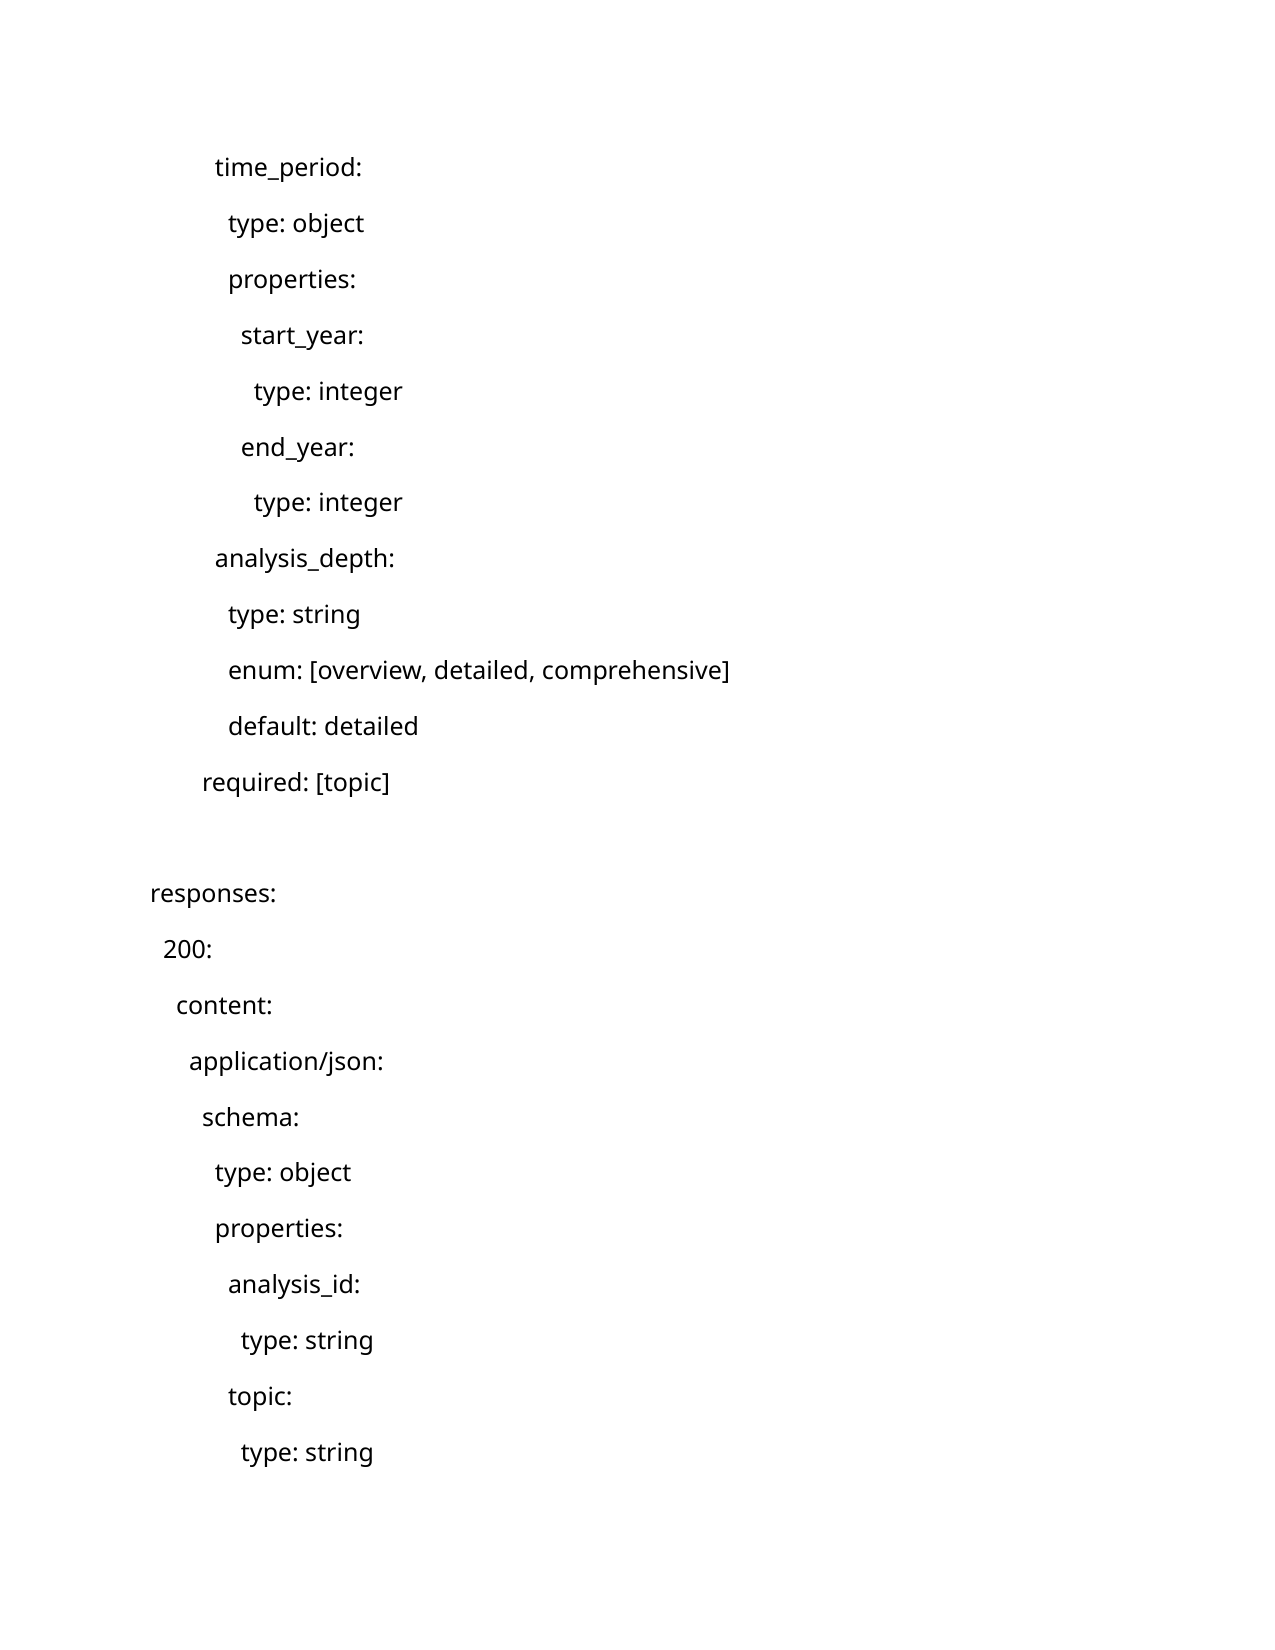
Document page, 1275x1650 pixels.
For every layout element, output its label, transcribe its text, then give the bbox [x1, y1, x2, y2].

text properties: [150, 1211, 1125, 1245]
text content: [150, 987, 1125, 1022]
text type: object [150, 1155, 1125, 1189]
text properties: [150, 262, 1125, 296]
text type: integer [150, 485, 1125, 519]
text type: integer [150, 373, 1125, 407]
text topic: [150, 1378, 1125, 1412]
text analysis_id: [150, 1267, 1125, 1301]
text required: [topic] [150, 764, 1125, 798]
text application/json: [150, 1043, 1125, 1077]
text schema: [150, 1099, 1125, 1133]
text type: object [150, 206, 1125, 240]
text end_year: [150, 429, 1125, 463]
text responses: [150, 876, 1125, 910]
text enum: [overview, detailed, comprehensive] [150, 652, 1125, 687]
text analysis_depth: [150, 541, 1125, 575]
text type: string [150, 1434, 1125, 1468]
text type: string [150, 597, 1125, 631]
text 200: [150, 932, 1125, 966]
text type: string [150, 1322, 1125, 1357]
text start_year: [150, 317, 1125, 352]
text time_period: [150, 150, 1125, 184]
text default: detailed [150, 708, 1125, 742]
